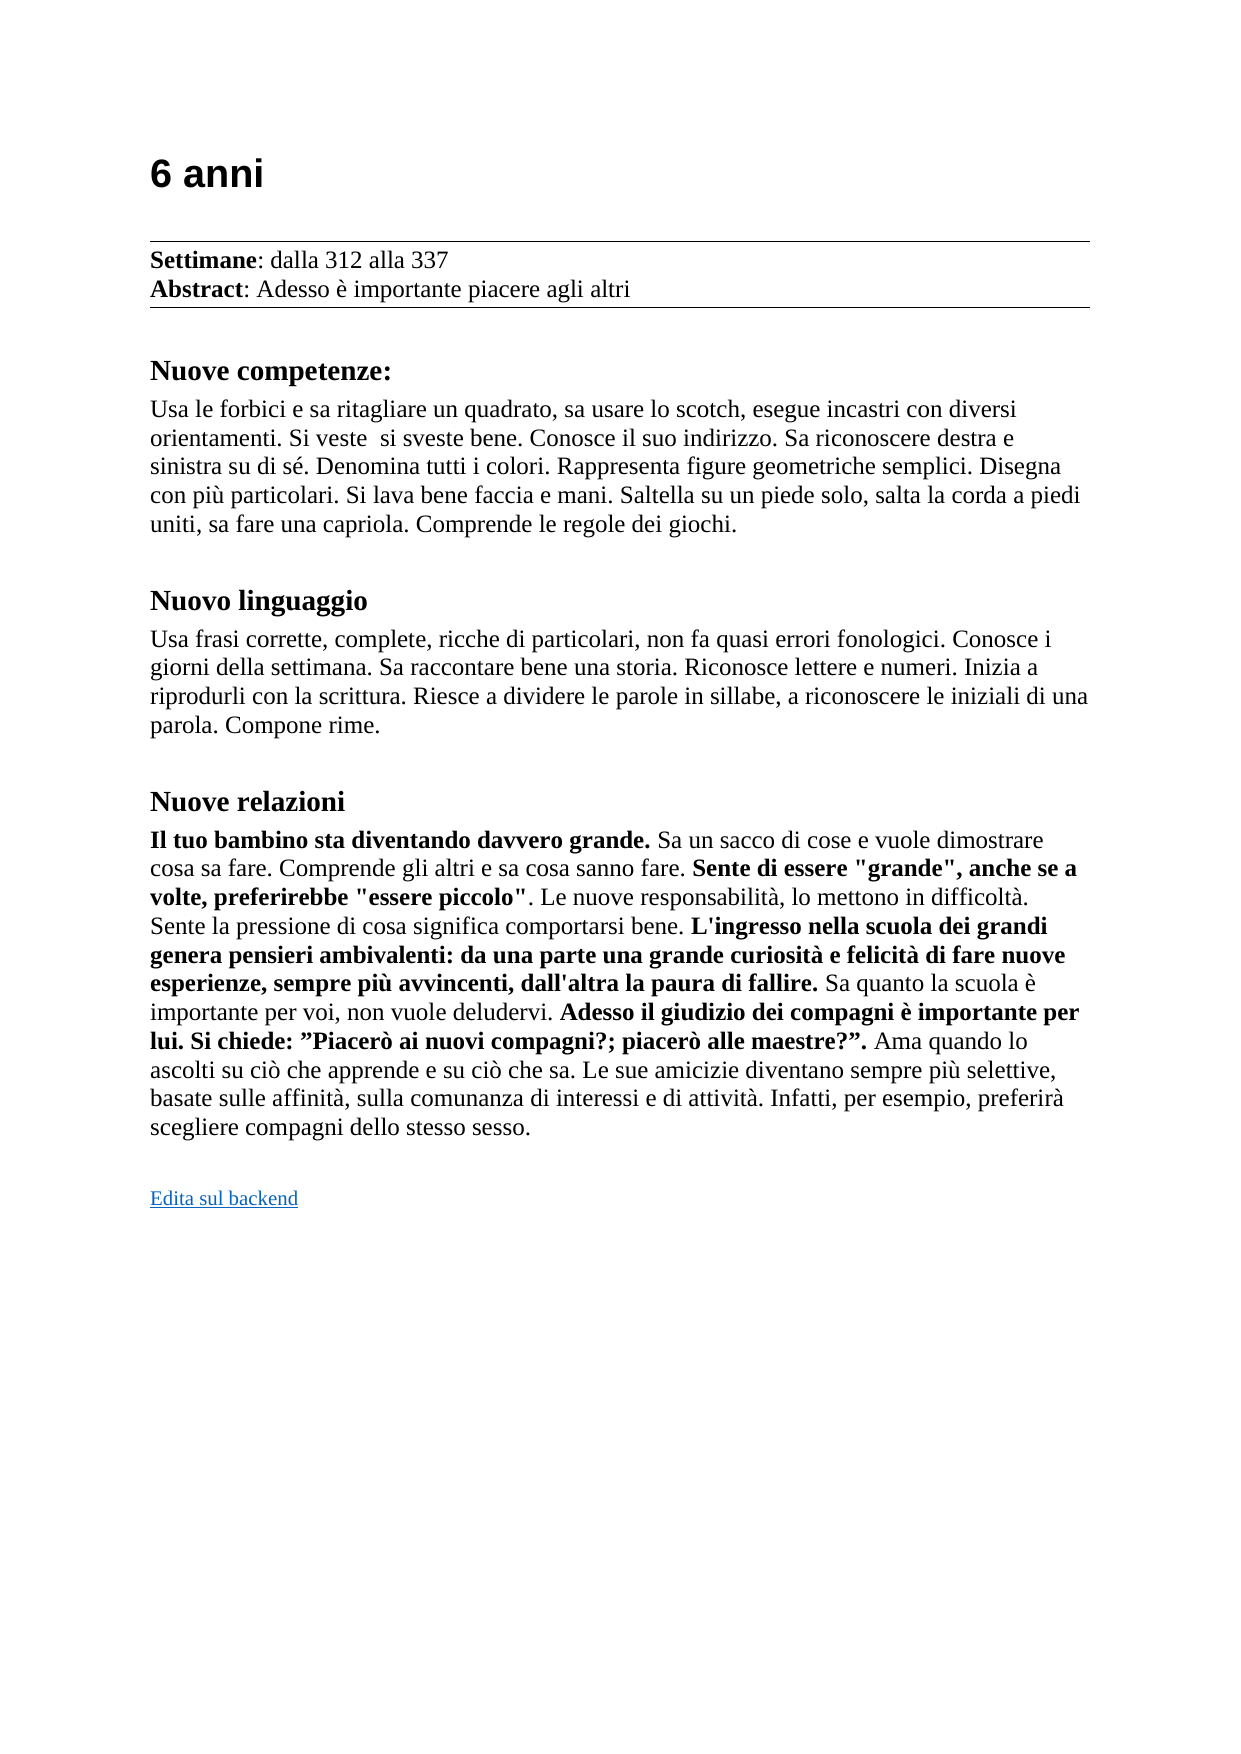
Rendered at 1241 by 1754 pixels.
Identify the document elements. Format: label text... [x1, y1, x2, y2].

text Usa frasi corrette, complete, ricche di particolari, non fa quasi errori fonologici. Conosce i giorni della settimana. Sa raccontare bene una storia. Riconosce lettere e numeri. Inizia a riprodurli con la scrittura. Riesce a dividere le parole in sillabe, a riconoscere le iniziali di una parola. Compone rime. [150, 624, 1090, 739]
text Edita sul backend [150, 1186, 1090, 1210]
text Il tuo bambino sta diventando davvero grande. Sa un sacco di cose e vuole dimostrare cosa sa fare. Comprende gli altri e sa cosa sanno fare. Sente di essere "grande", anche se a volte, preferirebbe "essere piccolo". Le nuove responsabilità, lo mettono in difficoltà. Sente la pressione di cosa significa comportarsi bene. L'ingresso nella scuola dei grandi genera pensieri ambivalenti: da una parte una grande curiosità e felicità di fare nuove esperienze, sempre più avvincenti, dall'altra la paura di fallire. Sa quanto la scuola è importante per voi, non vuole deludervi. Adesso il giudizio dei compagni è importante per lui. Si chiede: ”Piacerò ai nuovi compagni?; piacerò alle maestre?”. Ama quando lo ascolti su ciò che apprende e su ciò che sa. Le sue amicizie diventano sempre più selettive, basate sulle affinità, sulla comunanza di interessi e di attività. Infatti, per esempio, preferirà scegliere compagni dello stesso sesso. [150, 825, 1090, 1141]
subtitle 6 anni [150, 150, 1090, 196]
text Usa le forbici e sa ritagliare un quadrato, sa usare lo scotch, esegue incastri con diversi orientamenti. Si veste si sveste bene. Conosce il suo indirizzo. Sa riconoscere destra e sinistra su di sé. Denomina tutti i colori. Rappresenta figure geometriche semplici. Disegna con più particolari. Si lava bene faccia e mani. Saltella su un piede solo, salta la corda a piedi uniti, sa fare una capriola. Comprende le regole dei giochi. [150, 394, 1090, 538]
text Nuove relazioni [150, 784, 1090, 817]
text Nuove competenze: [150, 353, 1090, 386]
text Settimane: dalla 312 alla 337 Abstract: Adesso è importante piacere agli altri [150, 242, 1090, 307]
text Nuovo linguaggio [150, 583, 1090, 616]
